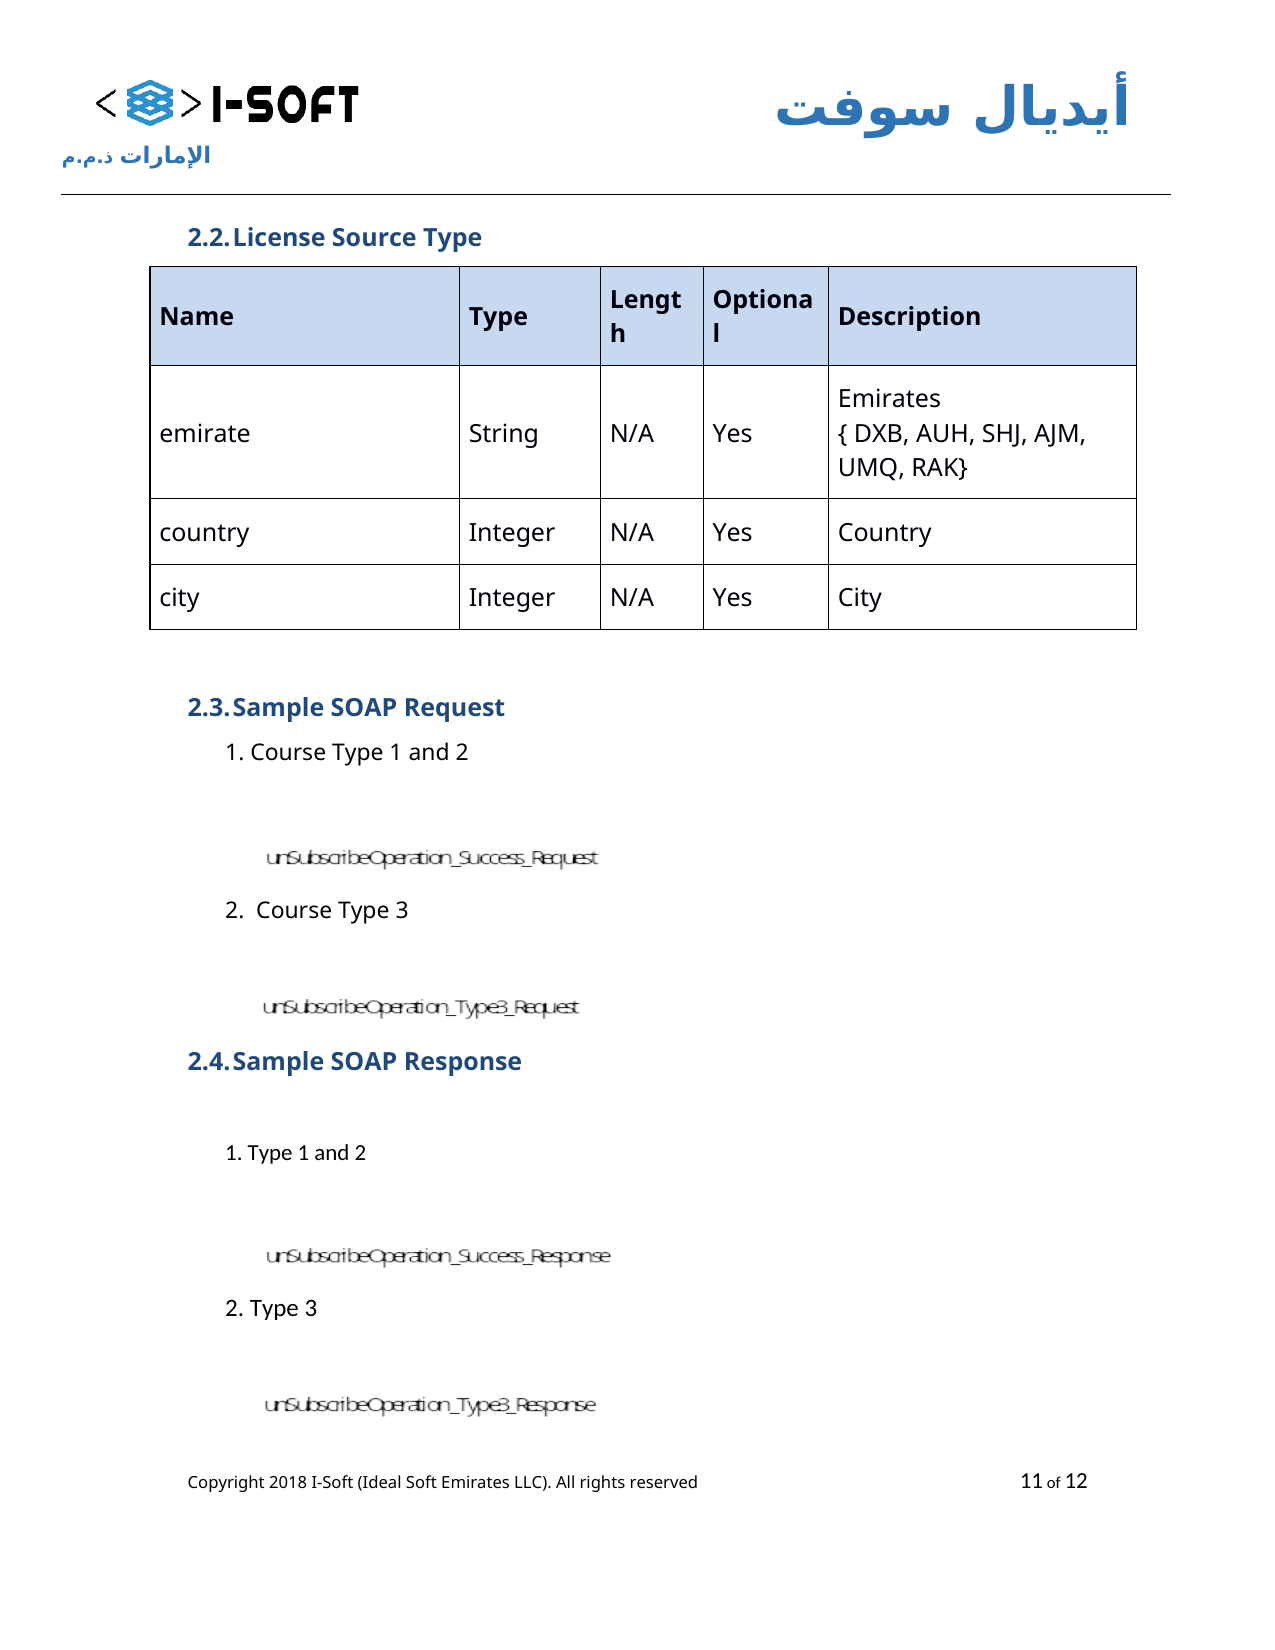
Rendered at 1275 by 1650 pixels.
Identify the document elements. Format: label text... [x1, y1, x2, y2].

table_header Length [601, 267, 703, 365]
table_cell Integer [460, 565, 600, 628]
table_cell City [829, 565, 1136, 628]
table_cell country [151, 499, 459, 563]
subtitle Sample SOAP Request [187, 689, 1087, 724]
table_header Optional [704, 267, 828, 365]
table_cell emirate [151, 366, 459, 498]
table_cell Yes [704, 499, 828, 563]
table_cell city [151, 565, 459, 628]
subtitle Sample SOAP Response [187, 1044, 1087, 1078]
table_header Description [829, 267, 1136, 365]
table_cell Emirates { DXB, AUH, SHJ, AJM, UMQ, RAK} [829, 366, 1136, 498]
table_cell N/A [601, 366, 703, 498]
text 1. Type 1 and 2 [150, 1138, 1125, 1166]
text 2. Type 3 [150, 1292, 1125, 1323]
table_header Type [460, 267, 600, 365]
text 2. Course Type 3 [150, 894, 1125, 926]
subtitle License Source Type [187, 219, 1087, 253]
table_cell N/A [601, 565, 703, 628]
table_cell Yes [704, 366, 828, 498]
table_cell N/A [601, 499, 703, 563]
text 1. Course Type 1 and 2 [150, 736, 1125, 767]
table_cell Integer [460, 499, 600, 563]
table_header Name [151, 267, 459, 365]
table_cell Yes [704, 565, 828, 628]
table_cell String [460, 366, 600, 498]
table_cell Country [829, 499, 1136, 563]
picture [61, 80, 393, 126]
